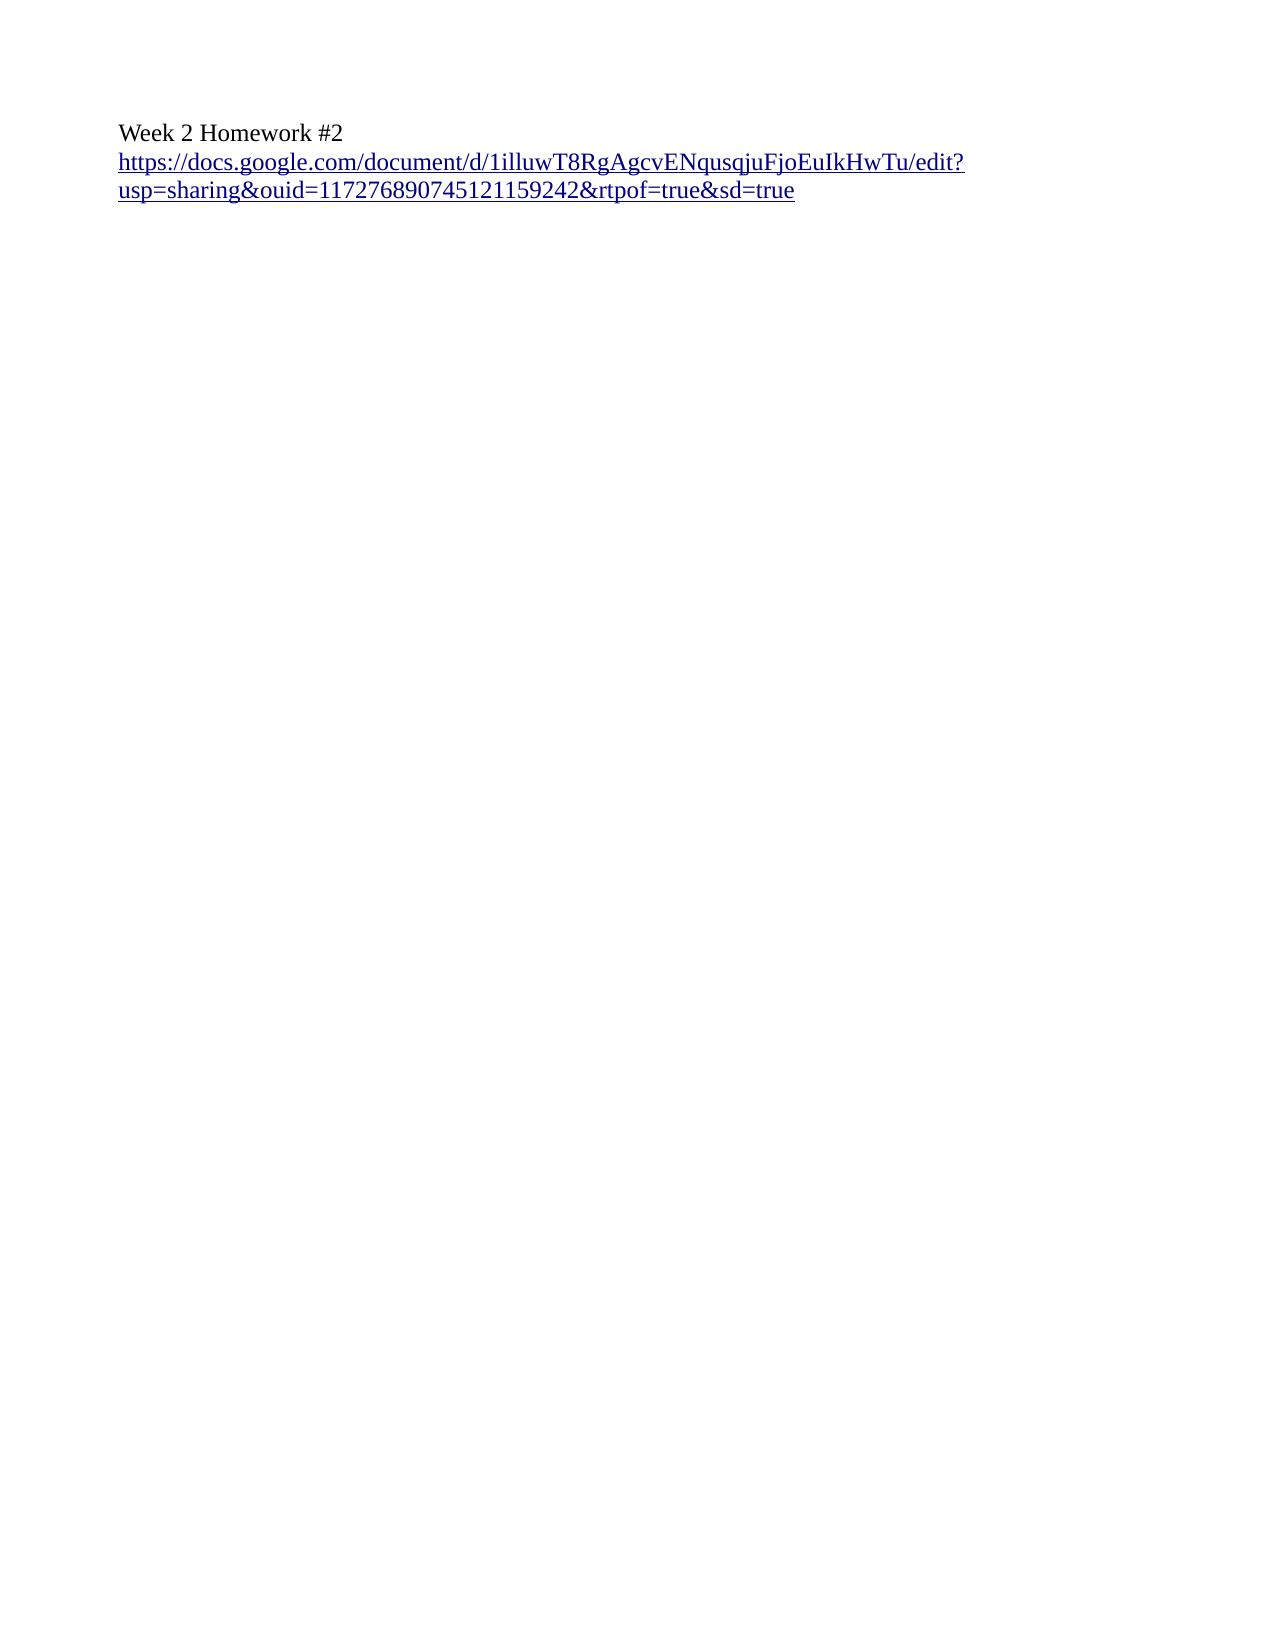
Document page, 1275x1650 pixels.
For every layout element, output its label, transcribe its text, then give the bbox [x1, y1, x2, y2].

text https://docs.google.com/document/d/1illuwT8RgAgcvENqusqjuFjoEuIkHwTu/edit?usp=sharing&ouid=117276890745121159242&rtpof=true&sd=true [118, 147, 1157, 204]
text Week 2 Homework #2 [118, 118, 1157, 147]
